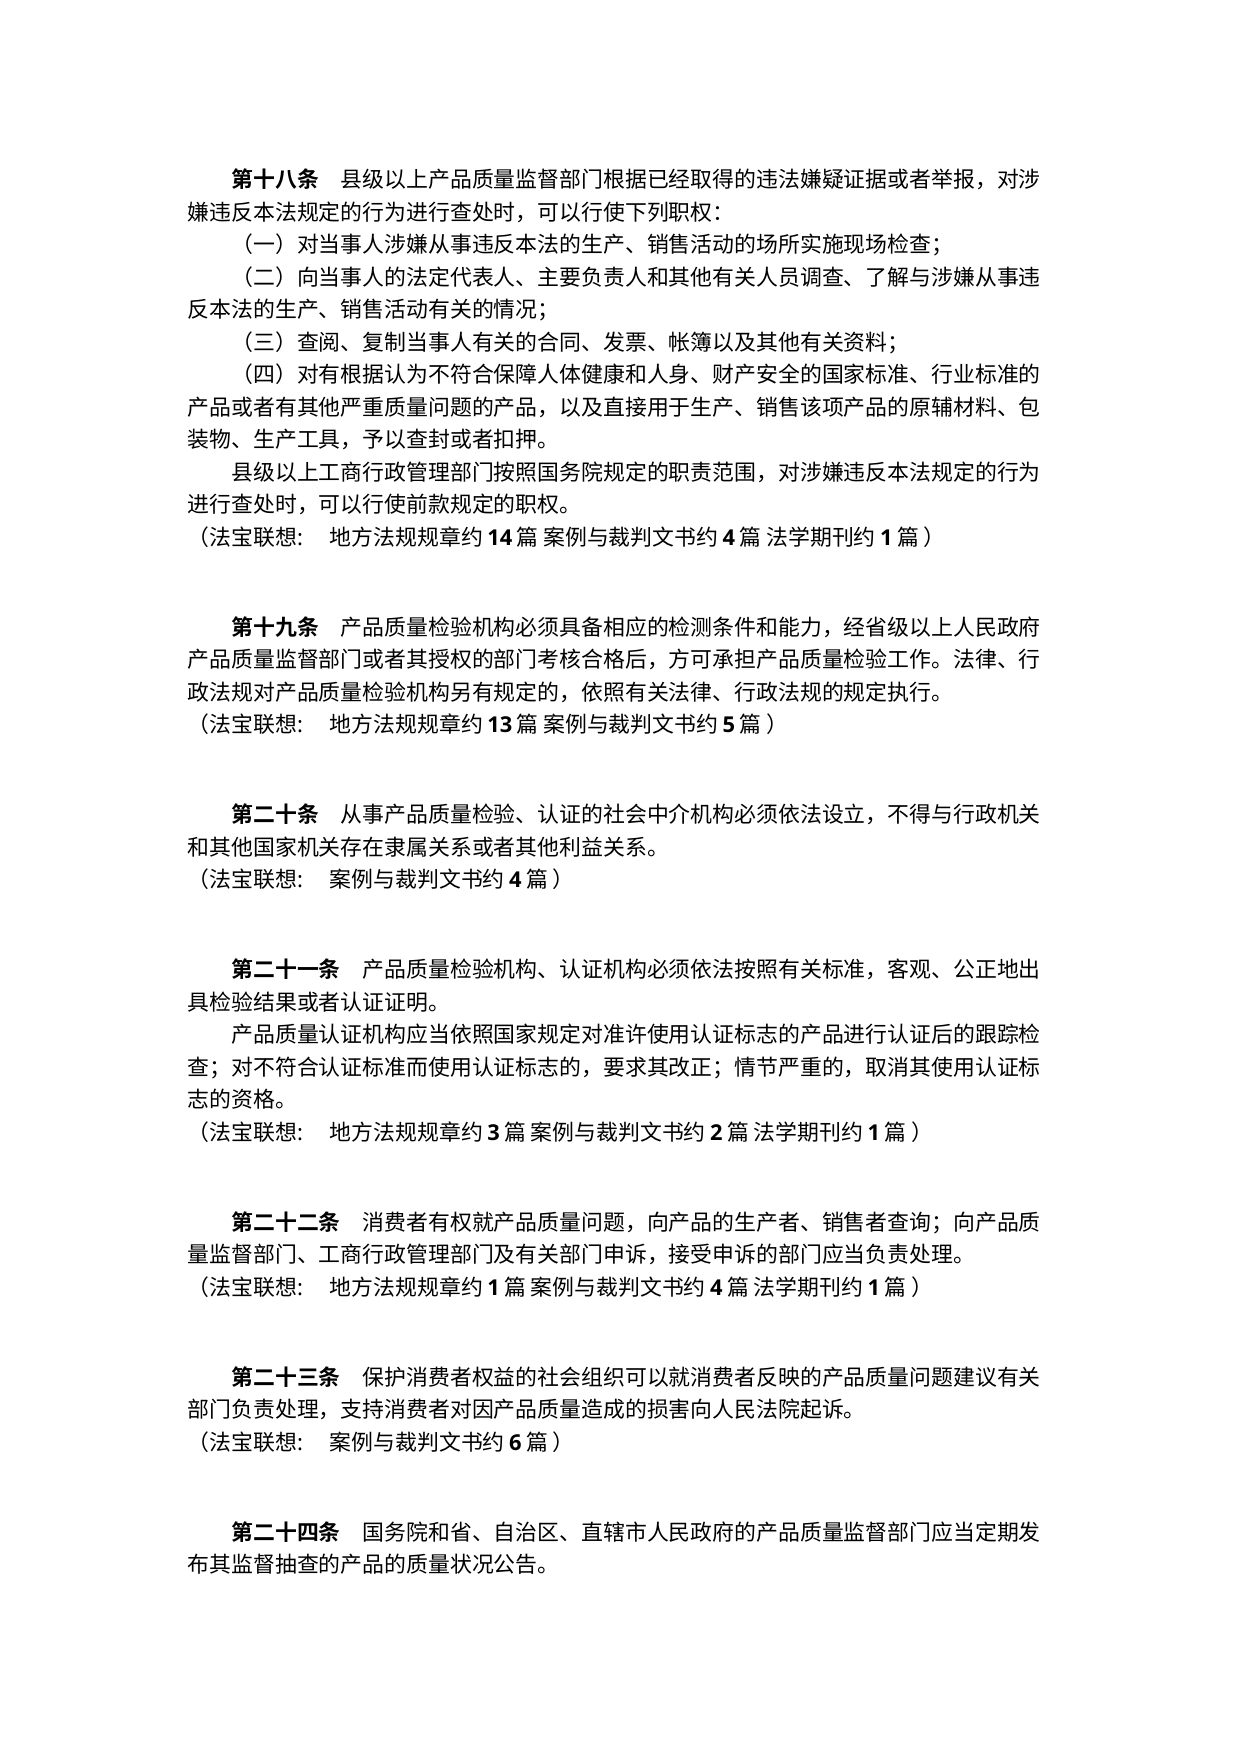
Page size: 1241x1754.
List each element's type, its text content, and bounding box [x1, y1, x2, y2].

text （法宝联想: 地方法规规章约3篇 案例与裁判文书约2篇 法学期刊约1篇 ） [187, 1114, 1053, 1147]
text 第二十三条 保护消费者权益的社会组织可以就消费者反映的产品质量问题建议有关部门负责处理，支持消费者对因产品质量造成的损害向人民法院起诉。 [187, 1327, 1053, 1424]
text （法宝联想: 案例与裁判文书约4篇 ） [187, 862, 1053, 894]
text （法宝联想: 地方法规规章约1篇 案例与裁判文书约4篇 法学期刊约1篇 ） [187, 1269, 1053, 1302]
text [187, 162, 1053, 519]
text 第二十四条 国务院和省、自治区、直辖市人民政府的产品质量监督部门应当定期发布其监督抽查的产品的质量状况公告。 [187, 1482, 1053, 1579]
text 第十九条 产品质量检验机构必须具备相应的检测条件和能力，经省级以上人民政府产品质量监督部门或者其授权的部门考核合格后，方可承担产品质量检验工作。法律、行政法规对产品质量检验机构另有规定的，依照有关法律、行政法规的规定执行。 [187, 577, 1053, 707]
text （法宝联想: 案例与裁判文书约6篇 ） [187, 1424, 1053, 1457]
text 第二十一条 产品质量检验机构、认证机构必须依法按照有关标准，客观、公正地出具检验结果或者认证证明。 产品质量认证机构应当依照国家规定对准许使用认证标志的产品进行认证后的跟踪检查；对不符合认证标准而使用认证标志的，要求其改正；情节严重的，取消其使用认证标志的资格。 [187, 919, 1053, 1114]
text （法宝联想: 地方法规规章约13篇 案例与裁判文书约5篇 ） [187, 707, 1053, 739]
text 第二十二条 消费者有权就产品质量问题，向产品的生产者、销售者查询；向产品质量监督部门、工商行政管理部门及有关部门申诉，接受申诉的部门应当负责处理。 [187, 1172, 1053, 1269]
text 第二十条 从事产品质量检验、认证的社会中介机构必须依法设立，不得与行政机关和其他国家机关存在隶属关系或者其他利益关系。 [187, 764, 1053, 862]
text （法宝联想: 地方法规规章约14篇 案例与裁判文书约4篇 法学期刊约1篇 ） [187, 519, 1053, 552]
